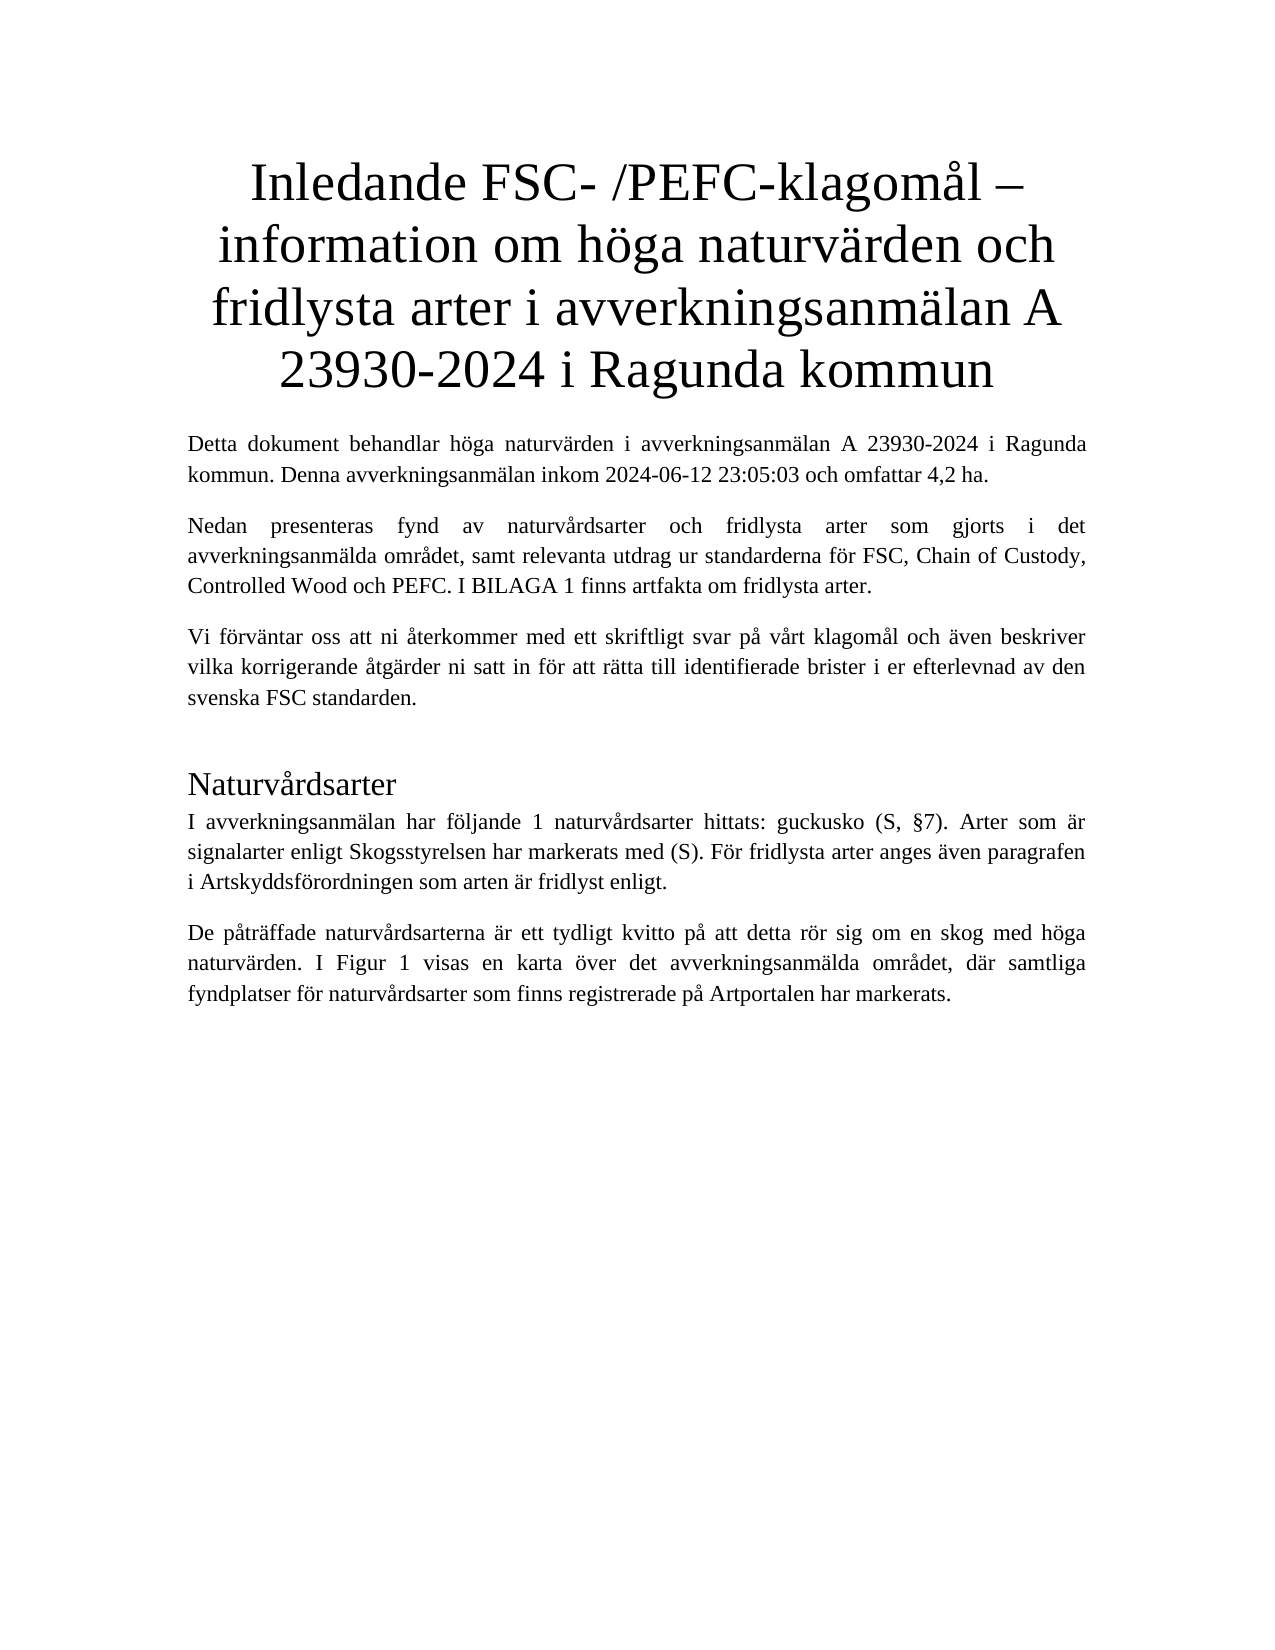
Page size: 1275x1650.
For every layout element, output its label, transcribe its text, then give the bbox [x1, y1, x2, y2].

text De påträffade naturvårdsarterna är ett tydligt kvitto på att detta rör sig om en skog med höga naturvärden. I Figur 1 visas en karta över det avverkningsanmälda området, där samtliga fyndplatser för naturvårdsarter som finns registrerade på Artportalen har markerats. [187, 919, 1087, 1006]
text Nedan presenteras fynd av naturvårdsarter och fridlysta arter som gjorts i det avverkningsanmälda området, samt relevanta utdrag ur standarderna för FSC, Chain of Custody, Controlled Wood och PEFC. I BILAGA 1 finns artfakta om fridlysta arter. [187, 512, 1087, 598]
title Inledande FSC- /PEFC-klagomål – information om höga naturvärden och fridlysta arter i avverkningsanmälan A 23930-2024 i Ragunda kommun [187, 150, 1087, 399]
text I avverkningsanmälan har följande 1 naturvårdsarter hittats: guckusko (S, §7). Arter som är signalarter enligt Skogsstyrelsen har markerats med (S). För fridlysta arter anges även paragrafen i Artskyddsförordningen som arten är fridlyst enligt. [187, 808, 1087, 894]
text Detta dokument behandlar höga naturvärden i avverkningsanmälan A 23930-2024 i Ragunda kommun. Denna avverkningsanmälan inkom 2024-06-12 23:05:03 och omfattar 4,2 ha. [187, 430, 1087, 487]
text Vi förväntar oss att ni återkommer med ett skriftligt svar på vårt klagomål och även beskriver vilka korrigerande åtgärder ni satt in för att rätta till identifierade brister i er efterlevnad av den svenska FSC standarden. [187, 623, 1087, 710]
subtitle Naturvårdsarter [187, 764, 1087, 802]
